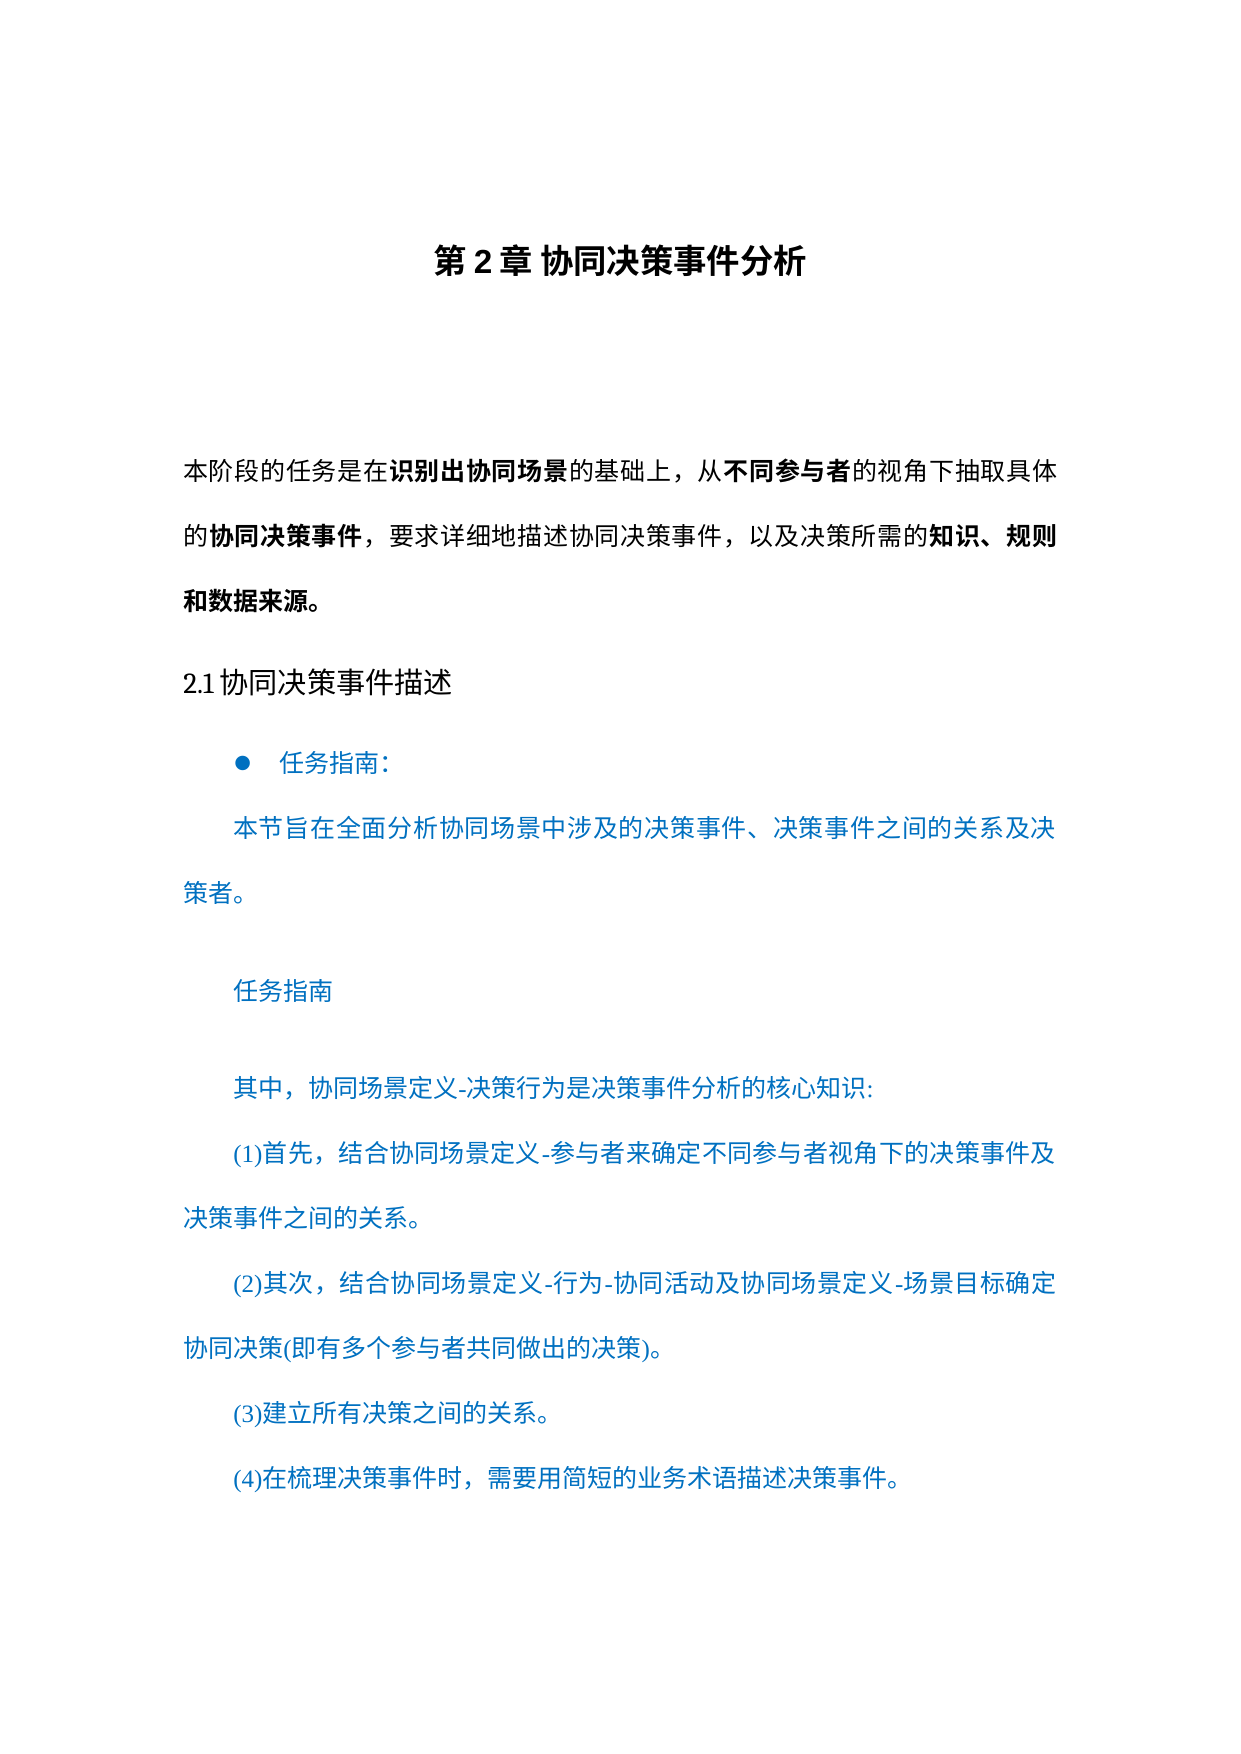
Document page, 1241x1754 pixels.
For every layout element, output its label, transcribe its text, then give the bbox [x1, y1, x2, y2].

subtitle 2.1协同决策事件描述 [183, 648, 1057, 713]
text 任务指南 [183, 957, 1057, 1022]
list 任务指南： [233, 729, 1057, 794]
text 本节旨在全面分析协同场景中涉及的决策事件、决策事件之间的关系及决策者。 [183, 794, 1057, 924]
text (1)首先，结合协同场景定义-参与者来确定不同参与者视角下的决策事件及决策事件之间的关系。 [183, 1119, 1057, 1249]
text (4)在梳理决策事件时，需要用简短的业务术语描述决策事件。 [183, 1444, 1057, 1509]
text (2)其次，结合协同场景定义-行为-协同活动及协同场景定义-场景目标确定协同决策(即有多个参与者共同做出的决策)。 [183, 1249, 1057, 1379]
text (3)建立所有决策之间的关系。 [183, 1379, 1057, 1444]
subtitle 第2章 协同决策事件分析 [183, 227, 1057, 292]
text 其中，协同场景定义-决策行为是决策事件分析的核心知识: [183, 1054, 1057, 1119]
text 本阶段的任务是在识别出协同场景的基础上，从不同参与者的视角下抽取具体的协同决策事件，要求详细地描述协同决策事件，以及决策所需的知识、规则和数据来源。 [183, 437, 1057, 632]
